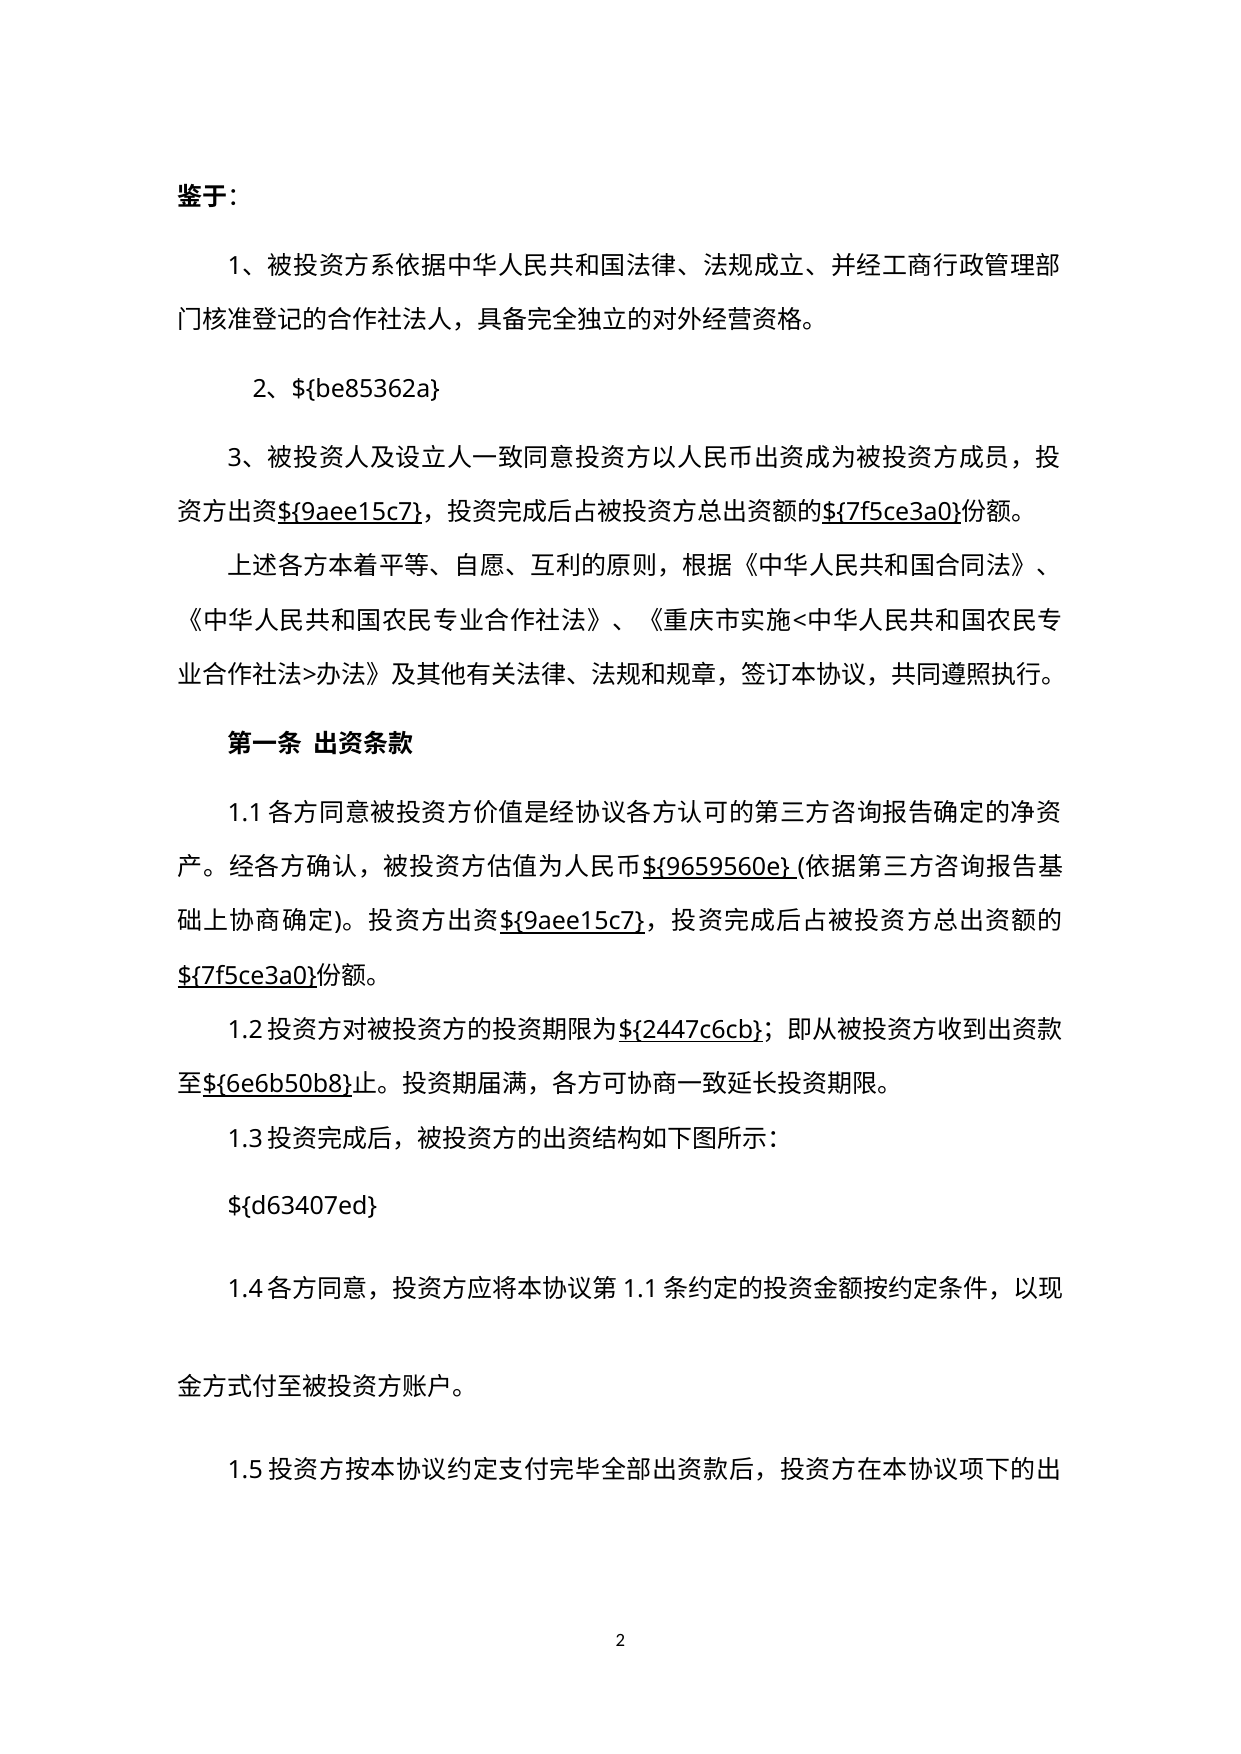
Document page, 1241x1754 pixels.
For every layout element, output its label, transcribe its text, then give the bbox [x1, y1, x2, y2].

text 1.2投资方对被投资方的投资期限为${2447c6cb}；即从被投资方收到出资款至${6e6b50b8}止。投资期届满，各方可协商一致延长投资期限。 [177, 1009, 1063, 1100]
text 3、被投资人及设立人一致同意投资方以人民币出资成为被投资方成员，投资方出资${9aee15c7}，投资完成后占被投资方总出资额的${7f5ce3a0}份额。 [177, 437, 1063, 528]
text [177, 1435, 1063, 1500]
text 1.4各方同意，投资方应将本协议第1.1条约定的投资金额按约定条件，以现金方式付至被投资方账户。 [177, 1254, 1063, 1417]
text 1、被投资方系依据中华人民共和国法律、法规成立、并经工商行政管理部门核准登记的合作社法人，具备完全独立的对外经营资格。 [177, 245, 1063, 336]
text 1.3投资完成后，被投资方的出资结构如下图所示： [177, 1118, 1063, 1154]
text 上述各方本着平等、自愿、互利的原则，根据《中华人民共和国合同法》、《中华人民共和国农民专业合作社法》、《重庆市实施<中华人民共和国农民专业合作社法>办法》及其他有关法律、法规和规章，签订本协议，共同遵照执行。 [177, 546, 1063, 691]
text 2、${be85362a} [177, 354, 1063, 419]
text 第一条 出资条款 [177, 709, 1063, 774]
text 1.1各方同意被投资方价值是经协议各方认可的第三方咨询报告确定的净资产。经各方确认，被投资方估值为人民币${9659560e} (依据第三方咨询报告基础上协商确定)。投资方出资${9aee15c7}，投资完成后占被投资方总出资额的${7f5ce3a0}份额。 [177, 792, 1063, 991]
text ${d63407ed} [177, 1173, 1063, 1238]
text 鉴于： [177, 162, 1063, 227]
